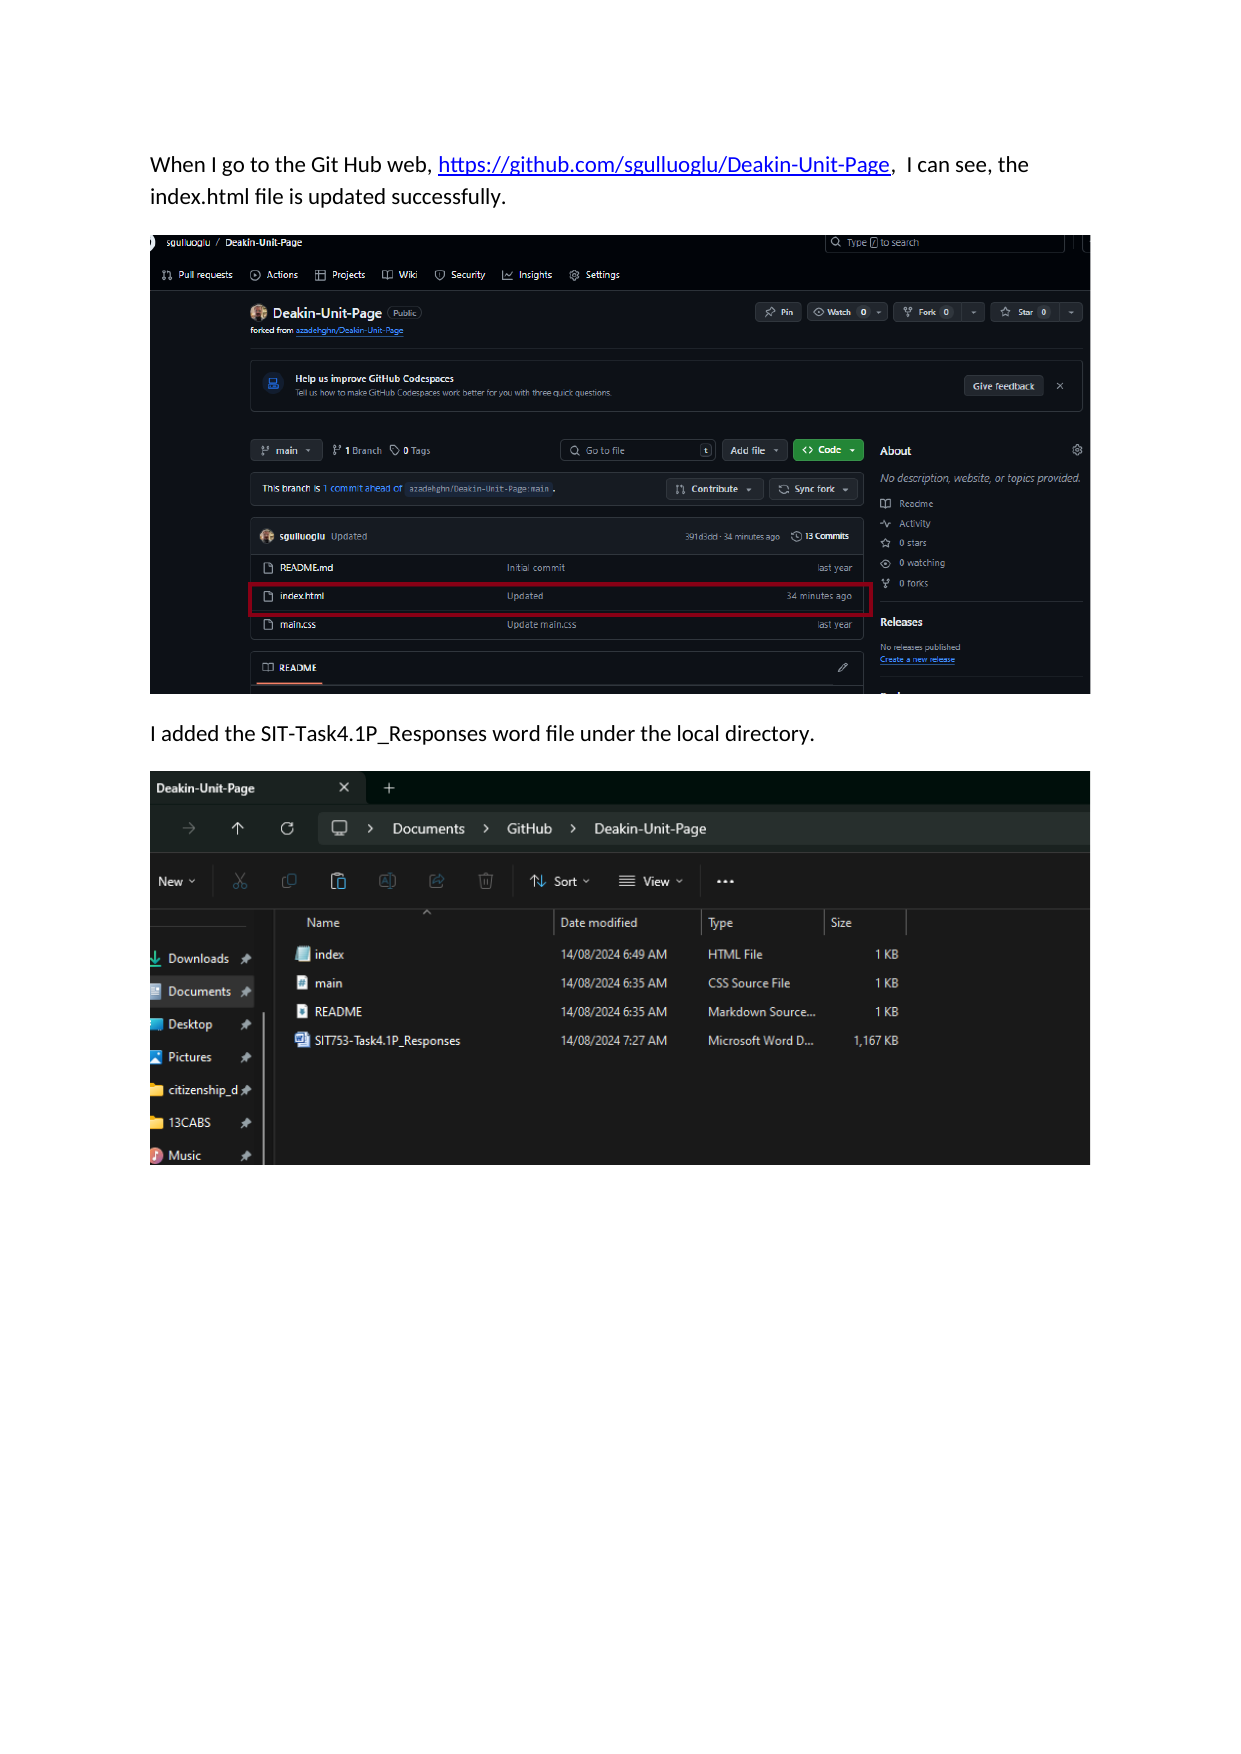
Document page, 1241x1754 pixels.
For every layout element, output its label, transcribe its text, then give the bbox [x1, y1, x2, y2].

picture [150, 235, 1091, 694]
picture [150, 771, 1091, 1165]
text When I go to the Git Hub web, https://github.com/sgulluoglu/Deakin-Unit-Page, I can see, the index.html file is updated successfully. [150, 150, 1090, 210]
text I added the SIT-Task4.1P_Responses word file under the local directory. [150, 719, 1090, 747]
